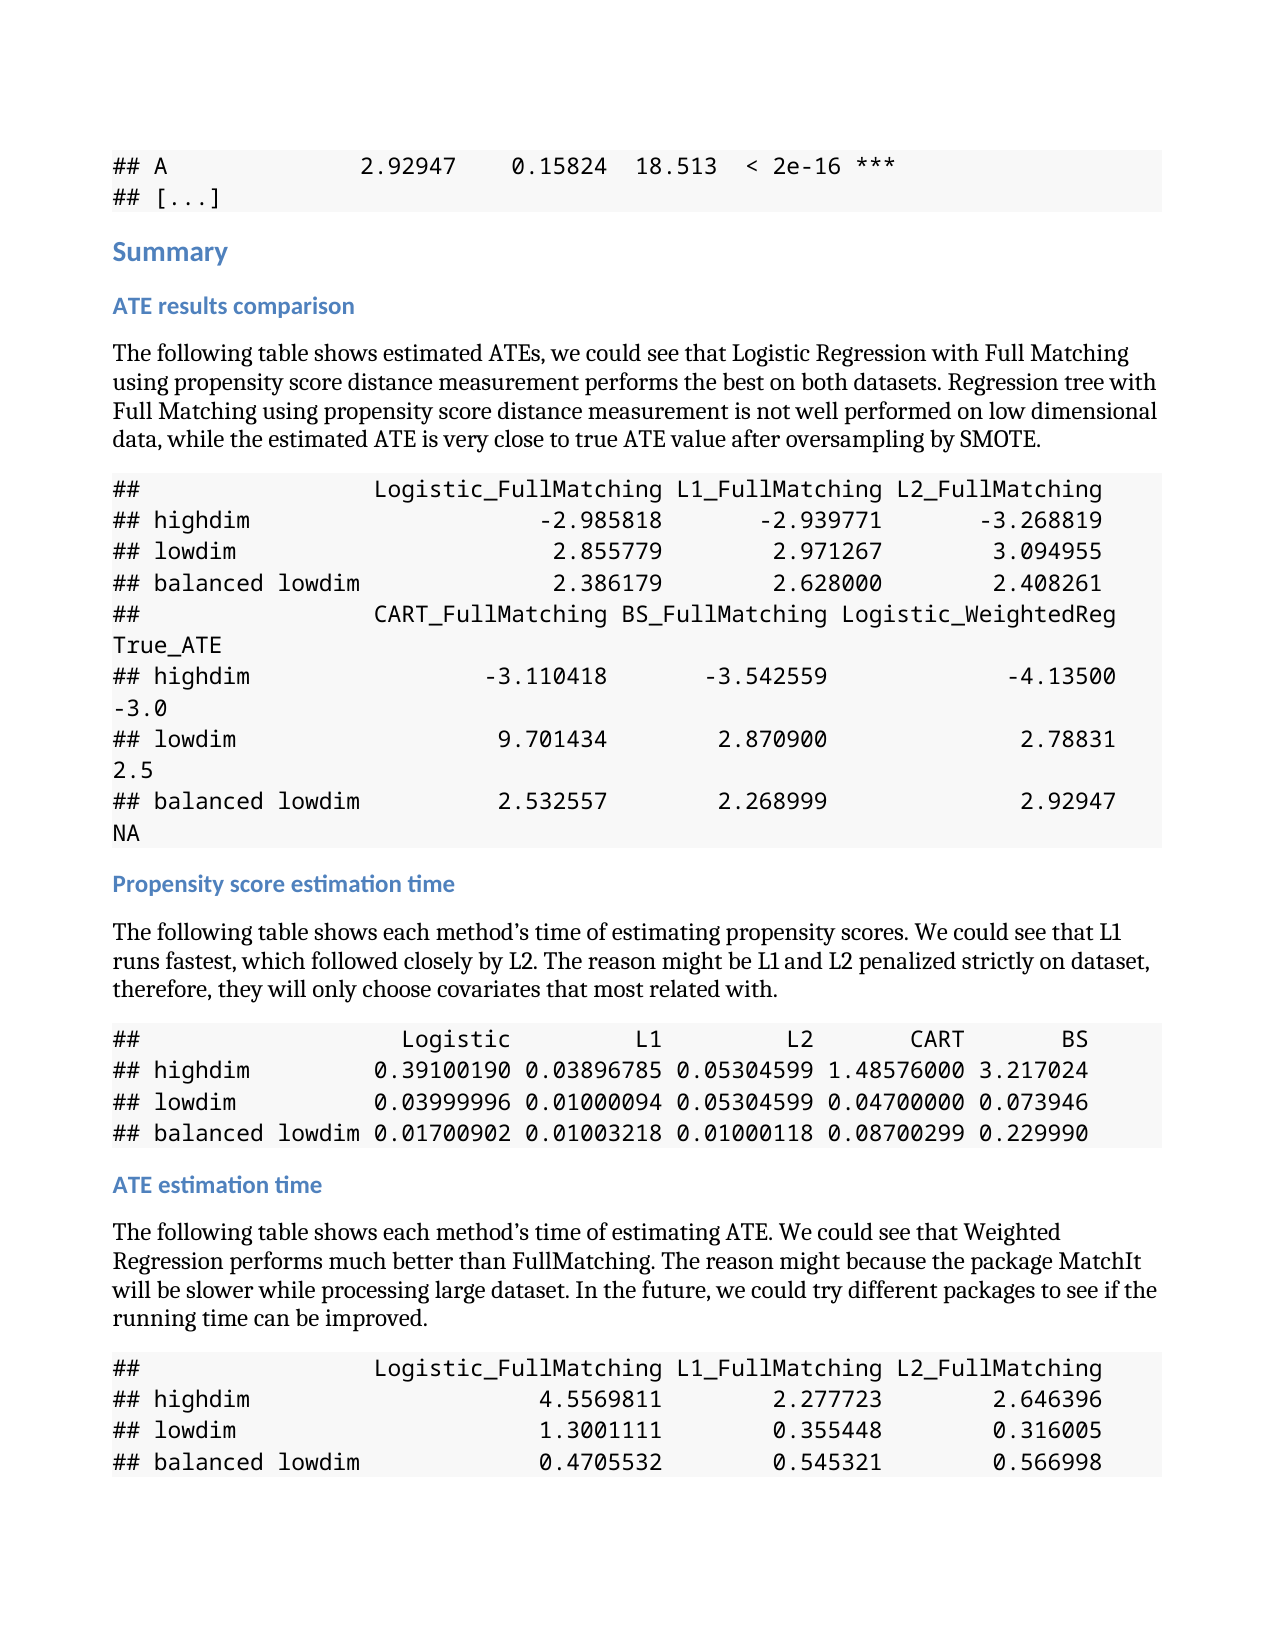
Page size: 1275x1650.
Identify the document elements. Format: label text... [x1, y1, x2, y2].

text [112, 150, 1162, 212]
subtitle ATE estimation time [112, 1169, 1162, 1199]
text The following table shows each method’s time of estimating propensity scores. We could see that L1 runs fastest, which followed closely by L2. The reason might be L1 and L2 penalized strictly on dataset, therefore, they will only choose covariates that most related with. [112, 918, 1162, 1004]
subtitle Propensity score estimation time [112, 869, 1162, 899]
text ## Logistic_FullMatching L1_FullMatching L2_FullMatching ## highdim -2.985818 -2.939771 -3.268819 ## lowdim 2.855779 2.971267 3.094955 ## balanced lowdim 2.386179 2.628000 2.408261 ## CART_FullMatching BS_FullMatching Logistic_WeightedReg True_ATE ## highdim -3.110418 -3.542559 -4.13500 -3.0 ## lowdim 9.701434 2.870900 2.78831 2.5 ## balanced lowdim 2.532557 2.268999 2.92947 NA [112, 473, 1162, 848]
text The following table shows estimated ATEs, we could see that Logistic Regression with Full Matching using propensity score distance measurement performs the best on both datasets. Regression tree with Full Matching using propensity score distance measurement is not well performed on low dimensional data, while the estimated ATE is very close to true ATE value after oversampling by SMOTE. [112, 339, 1162, 454]
subtitle ATE results comparison [112, 290, 1162, 320]
subtitle Summary [112, 233, 1162, 269]
text ## Logistic L1 L2 CART BS ## highdim 0.39100190 0.03896785 0.05304599 1.48576000 3.217024 ## lowdim 0.03999996 0.01000094 0.05304599 0.04700000 0.073946 ## balanced lowdim 0.01700902 0.01003218 0.01000118 0.08700299 0.229990 [112, 1023, 1162, 1148]
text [112, 1352, 1162, 1477]
text The following table shows each method’s time of estimating ATE. We could see that Weighted Regression performs much better than FullMatching. The reason might because the package MatchIt will be slower while processing large dataset. In the future, we could try different packages to see if the running time can be improved. [112, 1218, 1162, 1333]
